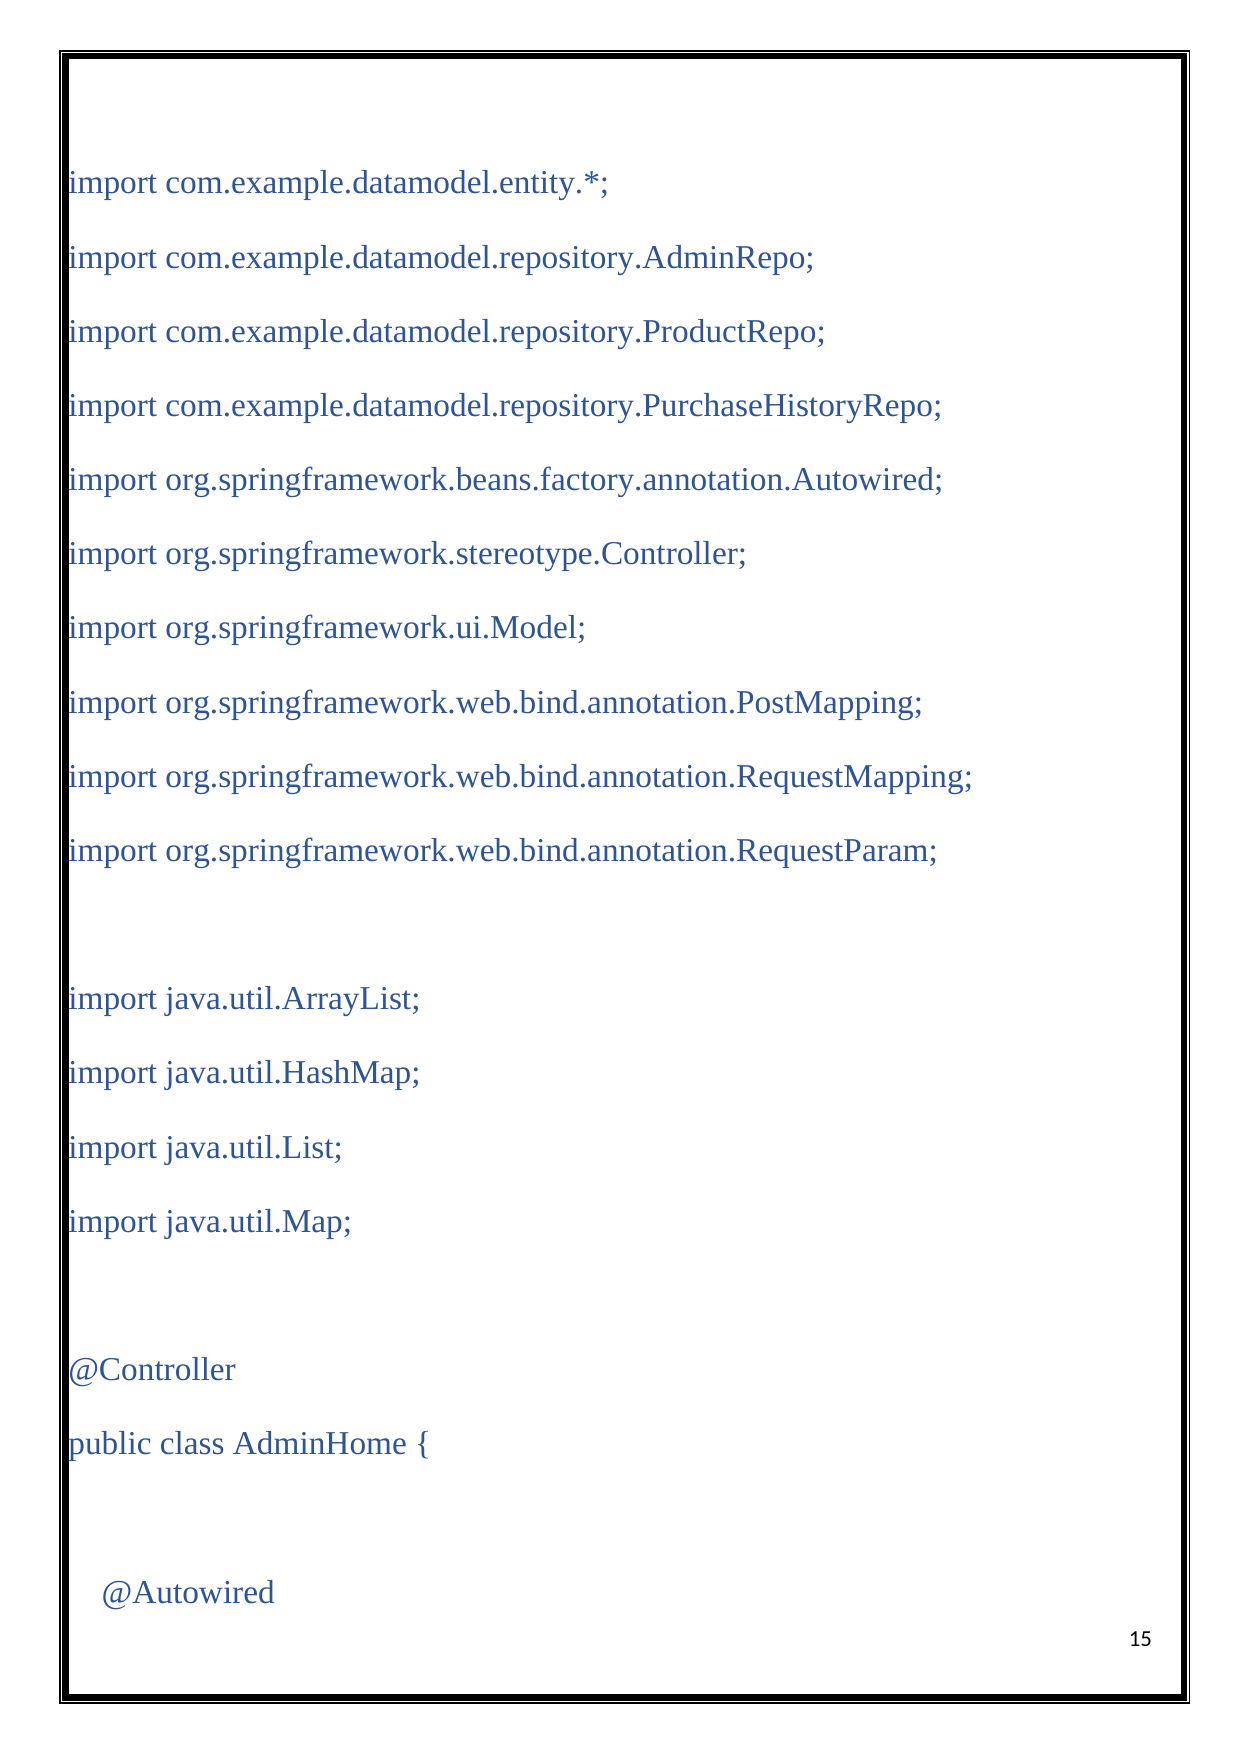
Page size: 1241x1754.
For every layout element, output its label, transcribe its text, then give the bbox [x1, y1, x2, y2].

text import org.springframework.web.bind.annotation.RequestParam; [69, 830, 1152, 869]
text import java.util.Map; [69, 1201, 1152, 1239]
text import org.springframework.web.bind.annotation.RequestMapping; [69, 756, 1152, 794]
text @Controller [69, 1349, 1152, 1388]
text import java.util.ArrayList; [69, 979, 1152, 1017]
text import org.springframework.stereotype.Controller; [69, 534, 1152, 572]
text import org.springframework.web.bind.annotation.PostMapping; [69, 682, 1152, 720]
text import com.example.datamodel.repository.ProductRepo; [69, 311, 1152, 349]
text import org.springframework.beans.factory.annotation.Autowired; [69, 459, 1152, 498]
text import java.util.List; [69, 1127, 1152, 1165]
text import org.springframework.ui.Model; [69, 608, 1152, 646]
text @Autowired [69, 1572, 1152, 1610]
text public class AdminHome { [69, 1424, 1152, 1462]
text import com.example.datamodel.entity.*; [69, 163, 1152, 201]
text import java.util.HashMap; [69, 1053, 1152, 1091]
text import com.example.datamodel.repository.PurchaseHistoryRepo; [69, 385, 1152, 424]
text import com.example.datamodel.repository.AdminRepo; [69, 237, 1152, 275]
